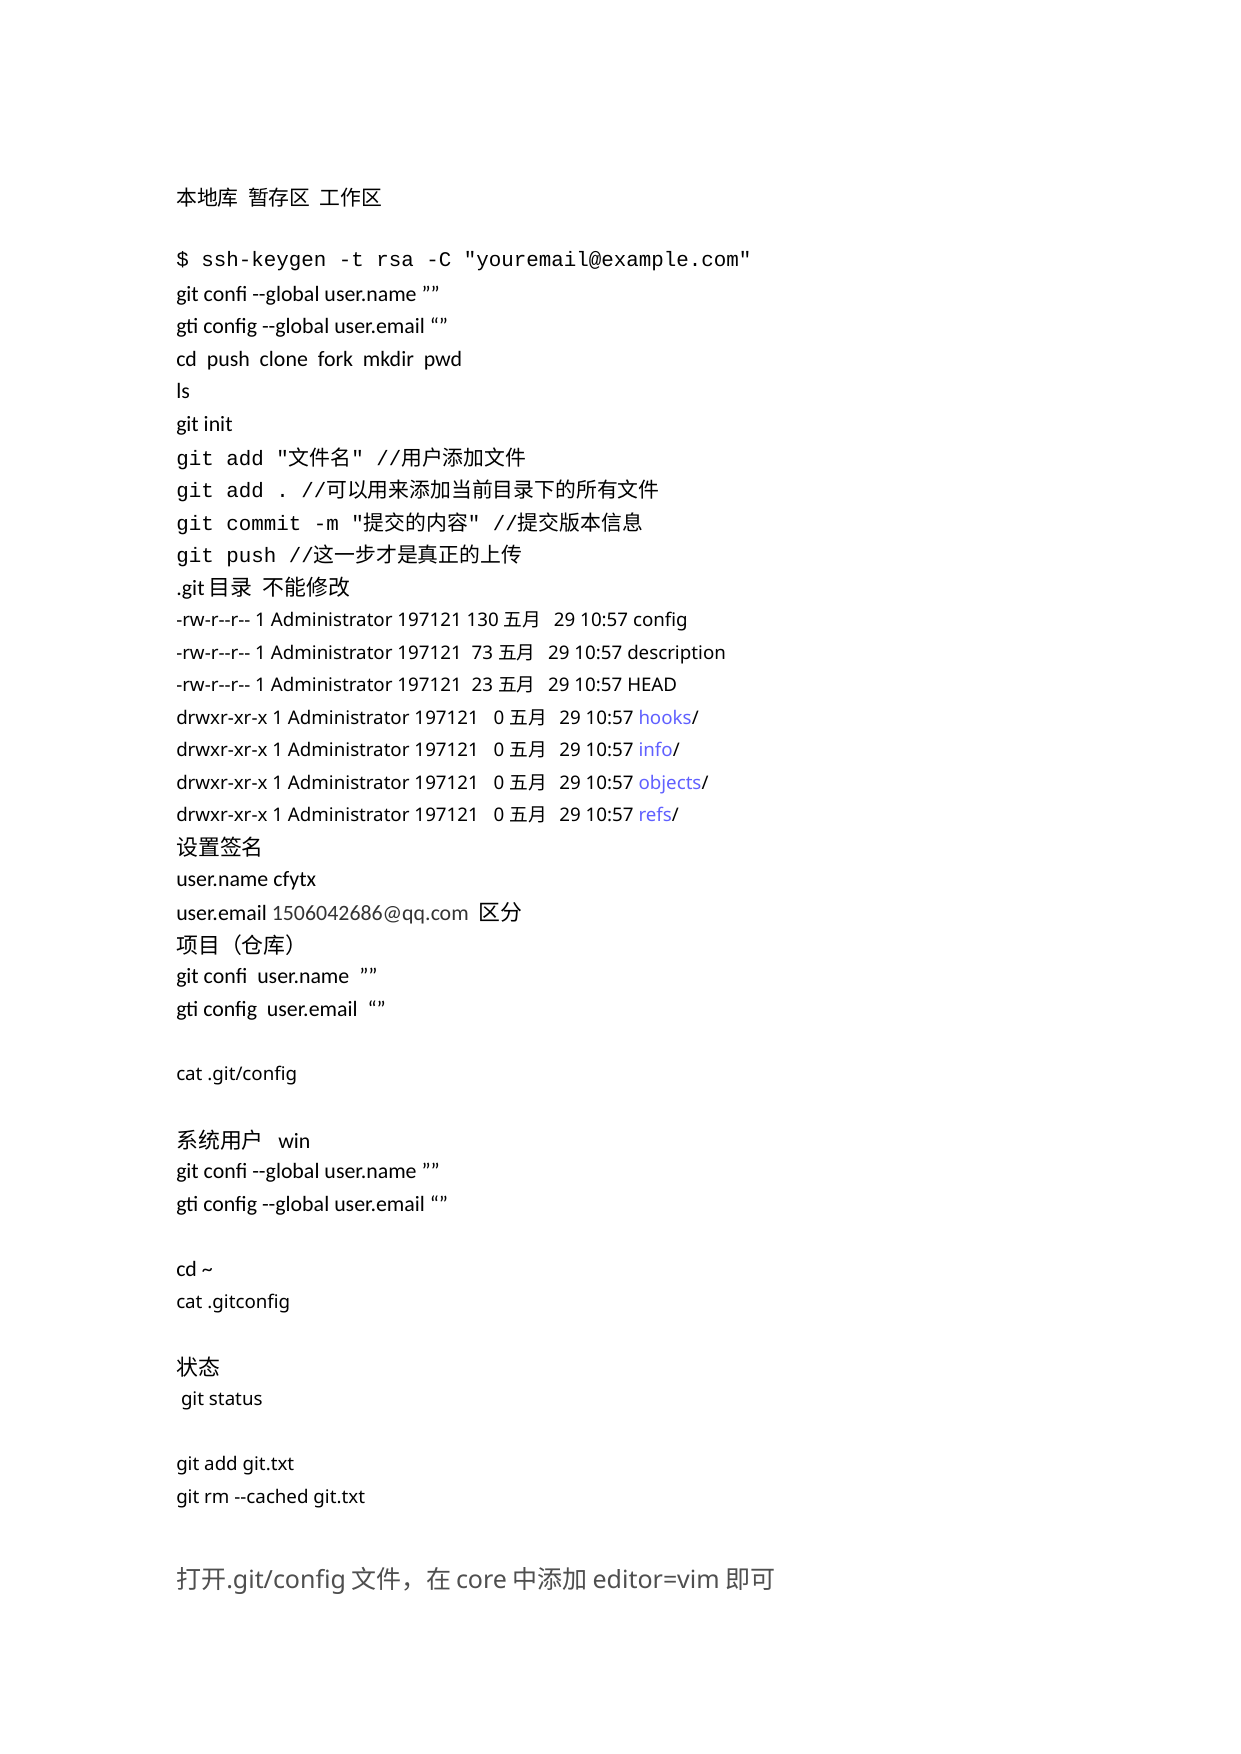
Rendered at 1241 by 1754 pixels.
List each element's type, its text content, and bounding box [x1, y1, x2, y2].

text 打开.git/config文件，在core中添加 editor=vim即可 [176, 1545, 1100, 1610]
text git push //这一步才是真正的上传 [176, 537, 1100, 570]
text cd push clone fork mkdir pwd [176, 342, 1100, 375]
text git add . //可以用来添加当前目录下的所有文件 [176, 472, 1100, 505]
text gti config user.email “” [176, 992, 1100, 1025]
text git commit -m "提交的内容" //提交版本信息 [176, 505, 1100, 537]
text user.email 1506042686@qq.com 区分 [176, 895, 1100, 927]
text 设置签名 [176, 830, 1100, 862]
text git confi --global user.name ”” [176, 277, 1100, 310]
text 本地库 暂存区 工作区 [176, 180, 1100, 212]
text 状态 [176, 1350, 1100, 1382]
text -rw-r--r-- 1 Administrator 197121 23 五月 29 10:57 HEAD [176, 667, 1100, 700]
text .git目录 不能修改 [176, 570, 1100, 602]
text drwxr-xr-x 1 Administrator 197121 0 五月 29 10:57 refs/ [176, 797, 1100, 830]
text cat .gitconfig [176, 1285, 1100, 1317]
text gti config --global user.email “” [176, 310, 1100, 342]
text cat .git/config [176, 1057, 1100, 1090]
text -rw-r--r-- 1 Administrator 197121 130 五月 29 10:57 config [176, 602, 1100, 635]
text git rm --cached git.txt [176, 1480, 1100, 1512]
text 系统用户 win [176, 1122, 1100, 1155]
text git status [176, 1382, 1100, 1415]
text git confi user.name ”” [176, 960, 1100, 992]
text cd ~ [176, 1252, 1100, 1285]
text gti config --global user.email “” [176, 1187, 1100, 1220]
text git add git.txt [176, 1447, 1100, 1480]
text drwxr-xr-x 1 Administrator 197121 0 五月 29 10:57 info/ [176, 732, 1100, 765]
text drwxr-xr-x 1 Administrator 197121 0 五月 29 10:57 objects/ [176, 765, 1100, 797]
text drwxr-xr-x 1 Administrator 197121 0 五月 29 10:57 hooks/ [176, 700, 1100, 732]
text git init [176, 407, 1100, 440]
text $ ssh-keygen -t rsa -C "youremail@example.com" [176, 245, 1100, 277]
text git add "文件名" //用户添加文件 [176, 440, 1100, 472]
text ls [176, 375, 1100, 407]
text -rw-r--r-- 1 Administrator 197121 73 五月 29 10:57 description [176, 635, 1100, 667]
text git confi --global user.name ”” [176, 1155, 1100, 1187]
text 项目（仓库） [176, 927, 1100, 960]
text user.name cfytx [176, 862, 1100, 895]
